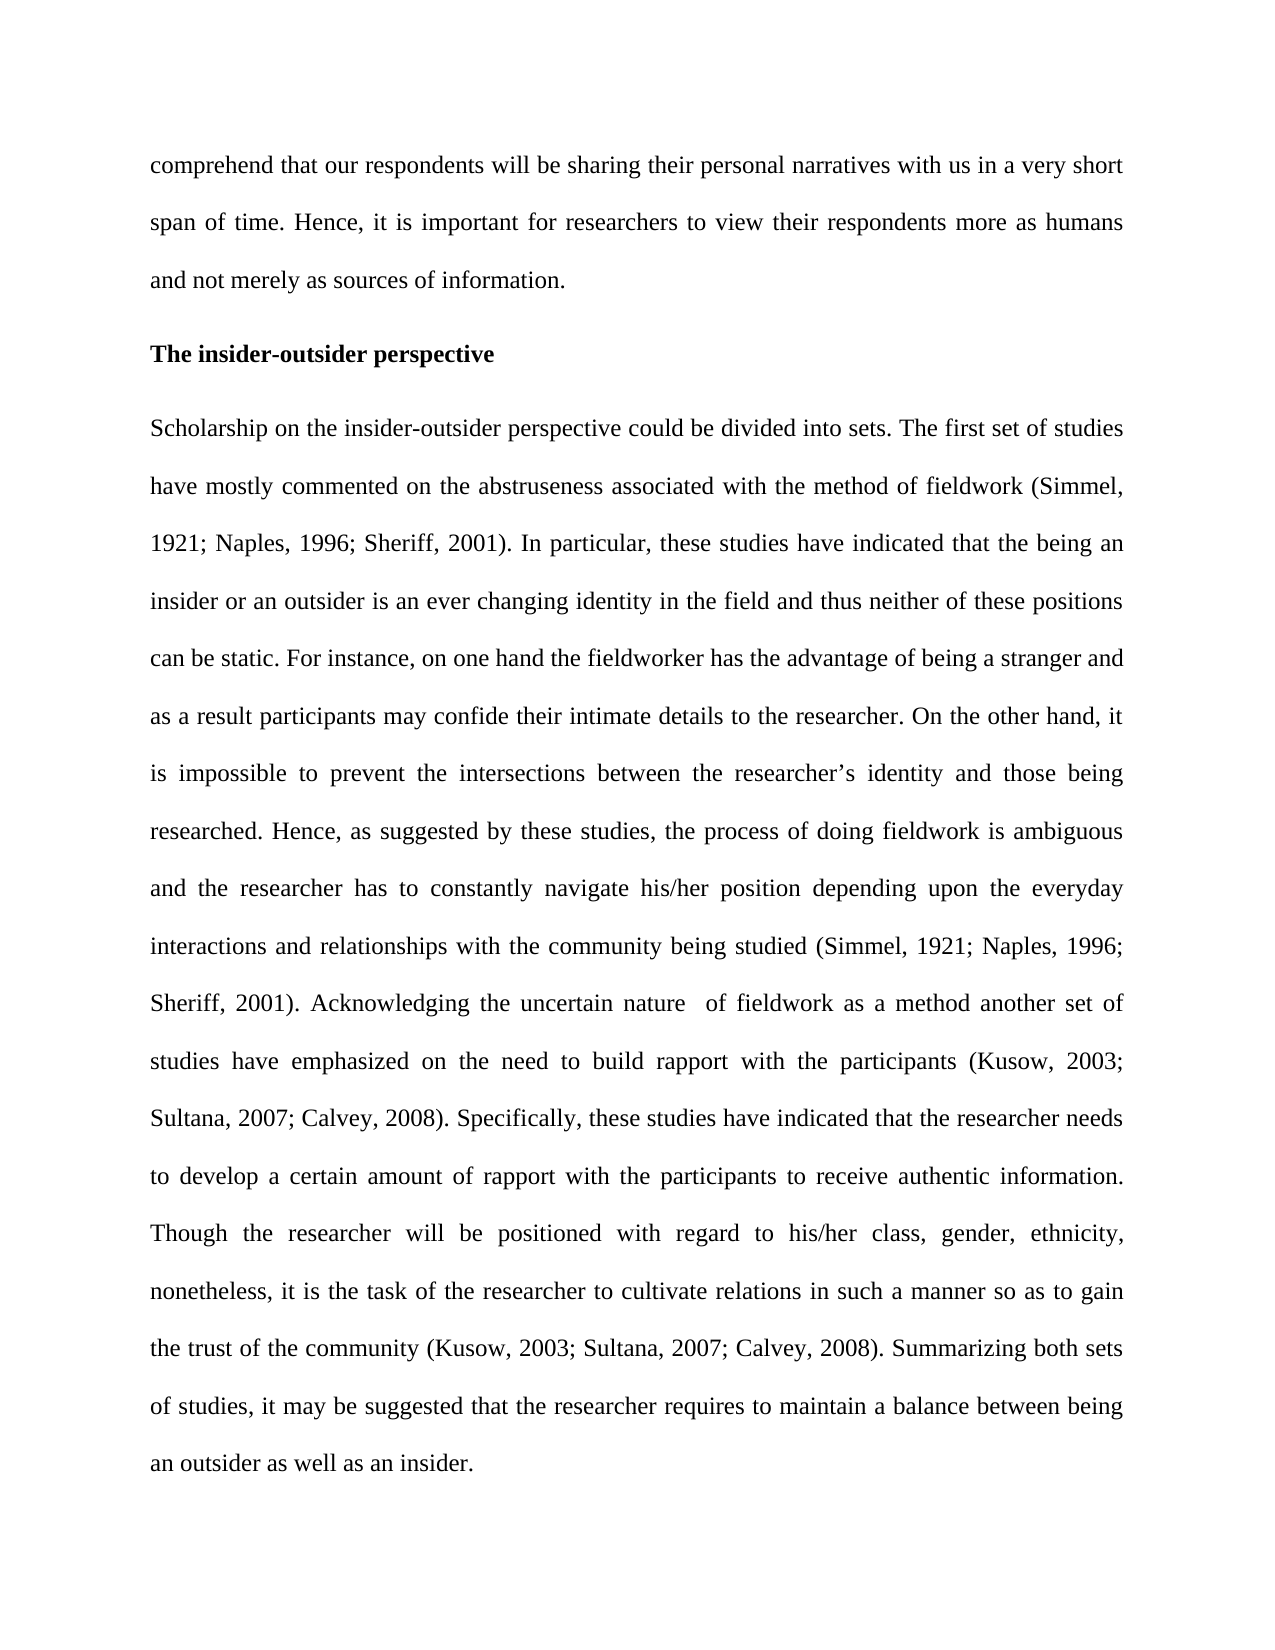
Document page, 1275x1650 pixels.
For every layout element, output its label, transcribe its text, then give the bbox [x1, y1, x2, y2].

text The insider-outsider perspective [150, 339, 1125, 368]
text Scholarship on the insider-outsider perspective could be divided into sets. The first set of studies have mostly commented on the abstruseness associated with the method of fieldwork (Simmel, 1921; Naples, 1996; Sheriff, 2001). In particular, these studies have indicated that the being an insider or an outsider is an ever changing identity in the field and thus neither of these positions can be static. For instance, on one hand the fieldworker has the advantage of being a stranger and as a result participants may confide their intimate details to the researcher. On the other hand, it is impossible to prevent the intersections between the researcher’s identity and those being researched. Hence, as suggested by these studies, the process of doing fieldwork is ambiguous and the researcher has to constantly navigate his/her position depending upon the everyday interactions and relationships with the community being studied (Simmel, 1921; Naples, 1996; Sheriff, 2001). Acknowledging the uncertain nature of fieldwork as a method another set of studies have emphasized on the need to build rapport with the participants (Kusow, 2003; Sultana, 2007; Calvey, 2008). Specifically, these studies have indicated that the researcher needs to develop a certain amount of rapport with the participants to receive authentic information. Though the researcher will be positioned with regard to his/her class, gender, ethnicity, nonetheless, it is the task of the researcher to cultivate relations in such a manner so as to gain the trust of the community (Kusow, 2003; Sultana, 2007; Calvey, 2008). Summarizing both sets of studies, it may be suggested that the researcher requires to maintain a balance between being an outsider as well as an insider. [150, 413, 1125, 1477]
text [150, 150, 1125, 294]
